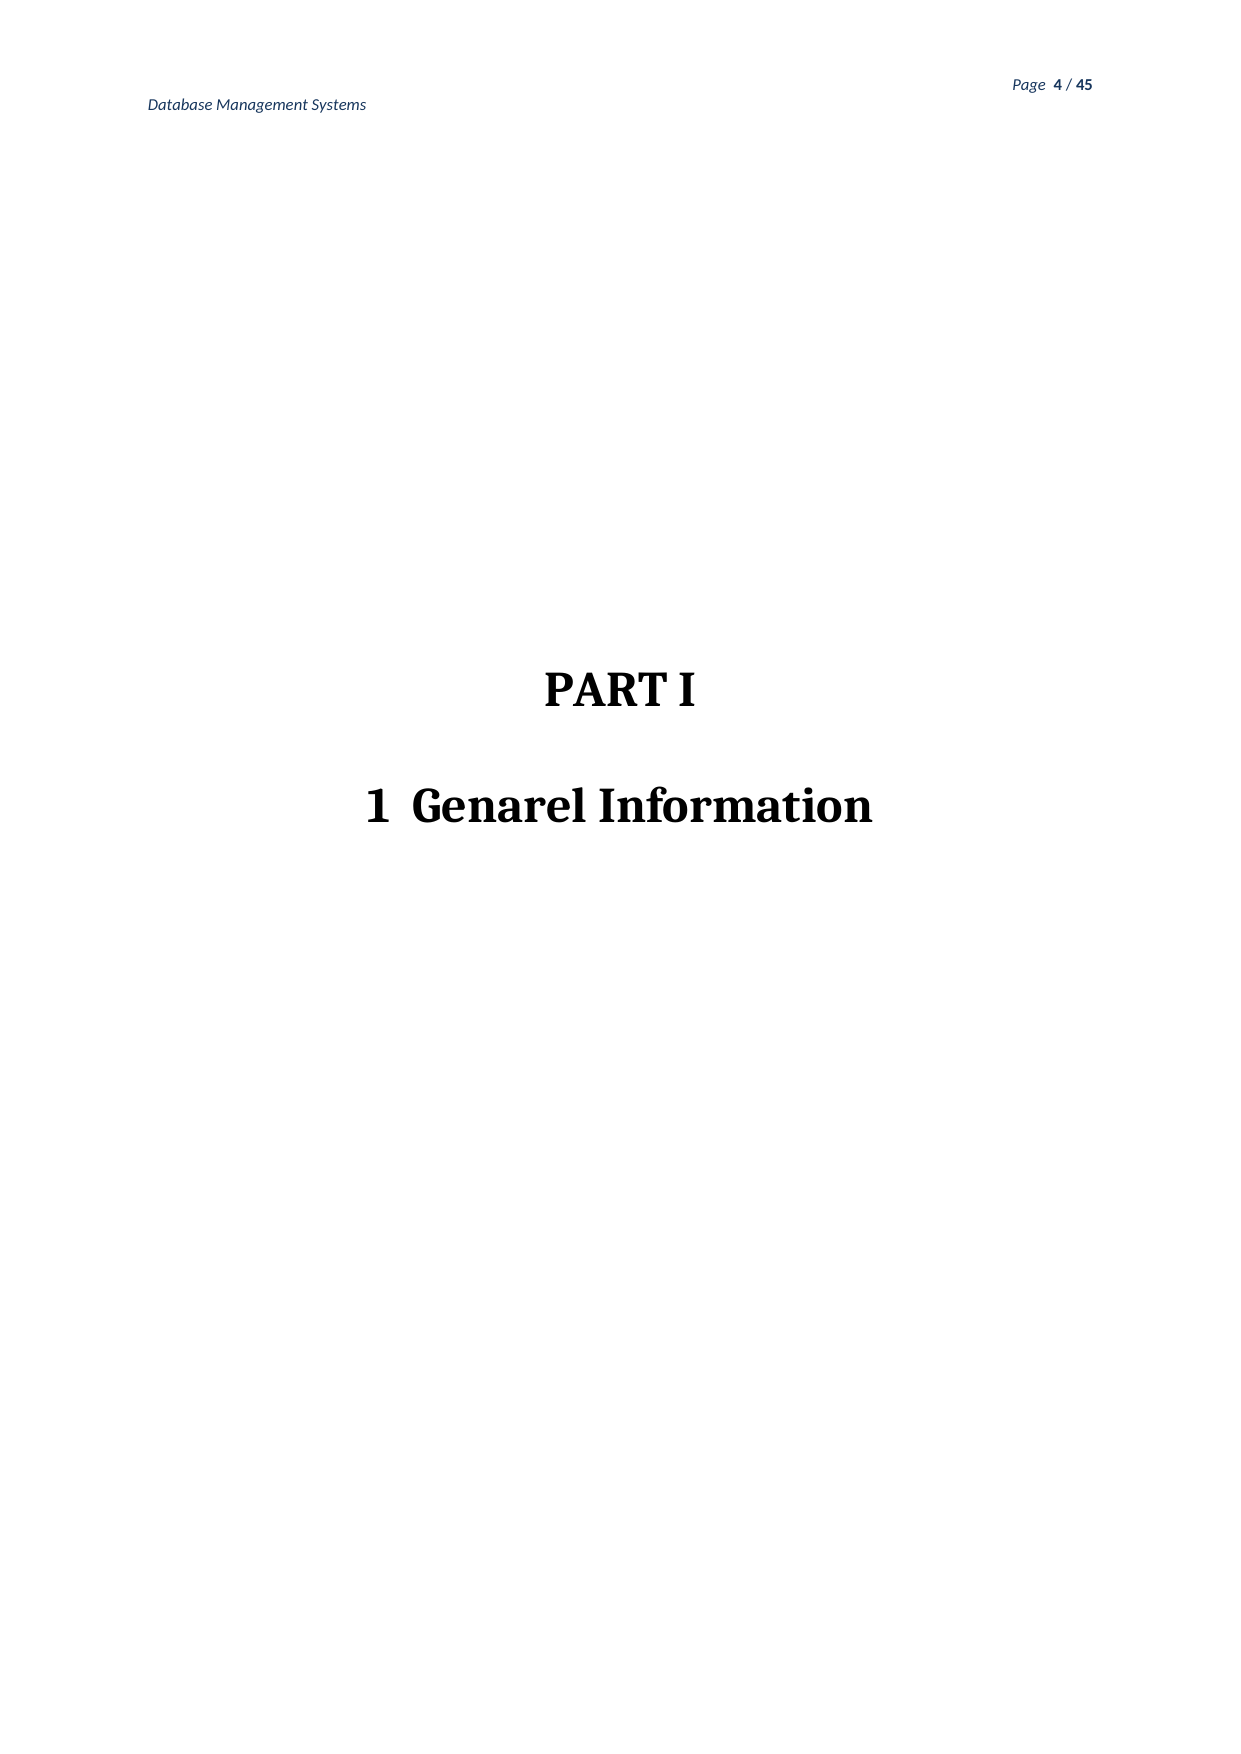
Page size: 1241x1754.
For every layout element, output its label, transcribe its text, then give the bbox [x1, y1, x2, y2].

subtitle Genarel Information [148, 778, 1093, 835]
subtitle PART I [148, 662, 1093, 719]
